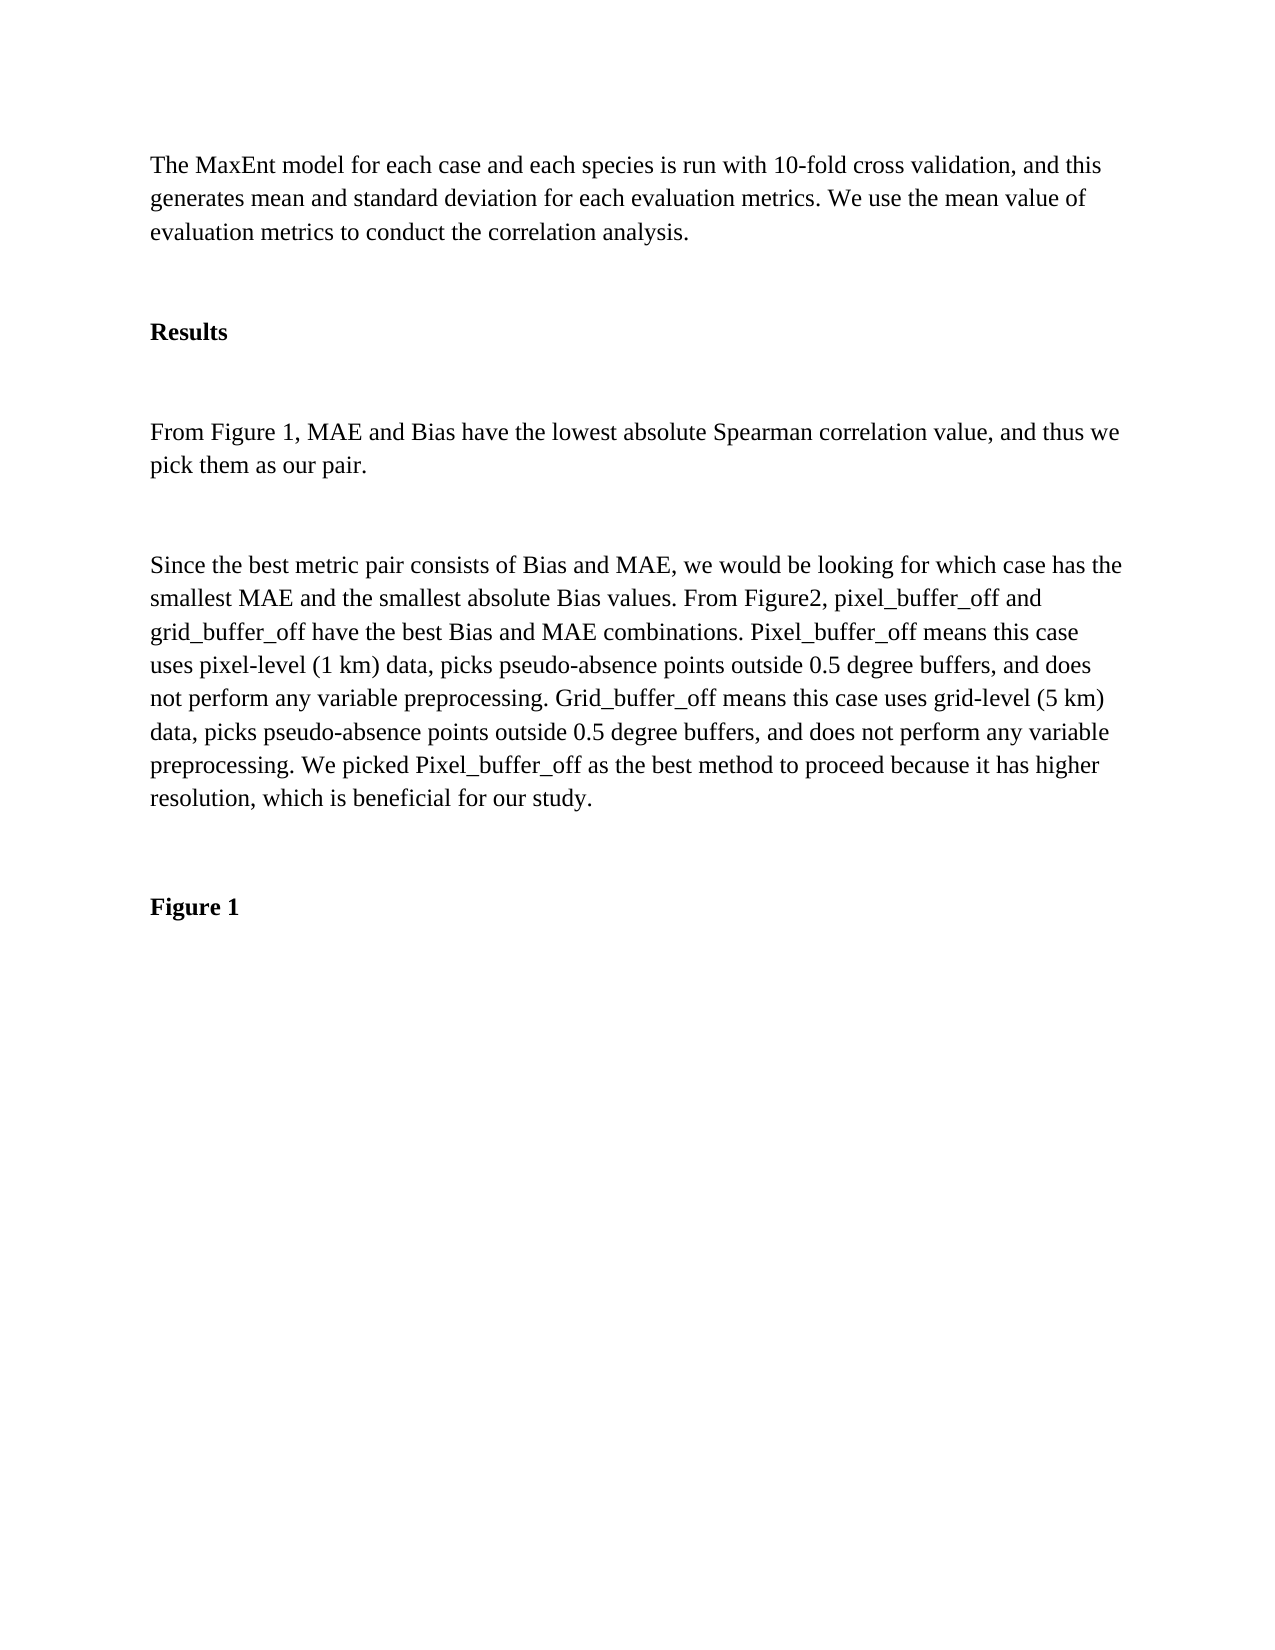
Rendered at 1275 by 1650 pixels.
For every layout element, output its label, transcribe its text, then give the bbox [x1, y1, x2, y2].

text Figure 1 [150, 892, 1125, 920]
text Since the best metric pair consists of Bias and MAE, we would be looking for which case has the smallest MAE and the smallest absolute Bias values. From Figure2, pixel_buffer_off and grid_buffer_off have the best Bias and MAE combinations. Pixel_buffer_off means this case uses pixel-level (1 km) data, picks pseudo-absence points outside 0.5 degree buffers, and does not perform any variable preprocessing. Grid_buffer_off means this case uses grid-level (5 km) data, picks pseudo-absence points outside 0.5 degree buffers, and does not perform any variable preprocessing. We picked Pixel_buffer_off as the best method to proceed because it has higher resolution, which is beneficial for our study. [150, 550, 1125, 812]
text From Figure 1, MAE and Bias have the lowest absolute Spearman correlation value, and thus we pick them as our pair. [150, 417, 1125, 479]
text The MaxEnt model for each case and each species is run with 10-fold cross validation, and this generates mean and standard deviation for each evaluation metrics. We use the mean value of evaluation metrics to conduct the correlation analysis. [150, 150, 1125, 245]
text Results [150, 317, 1125, 345]
